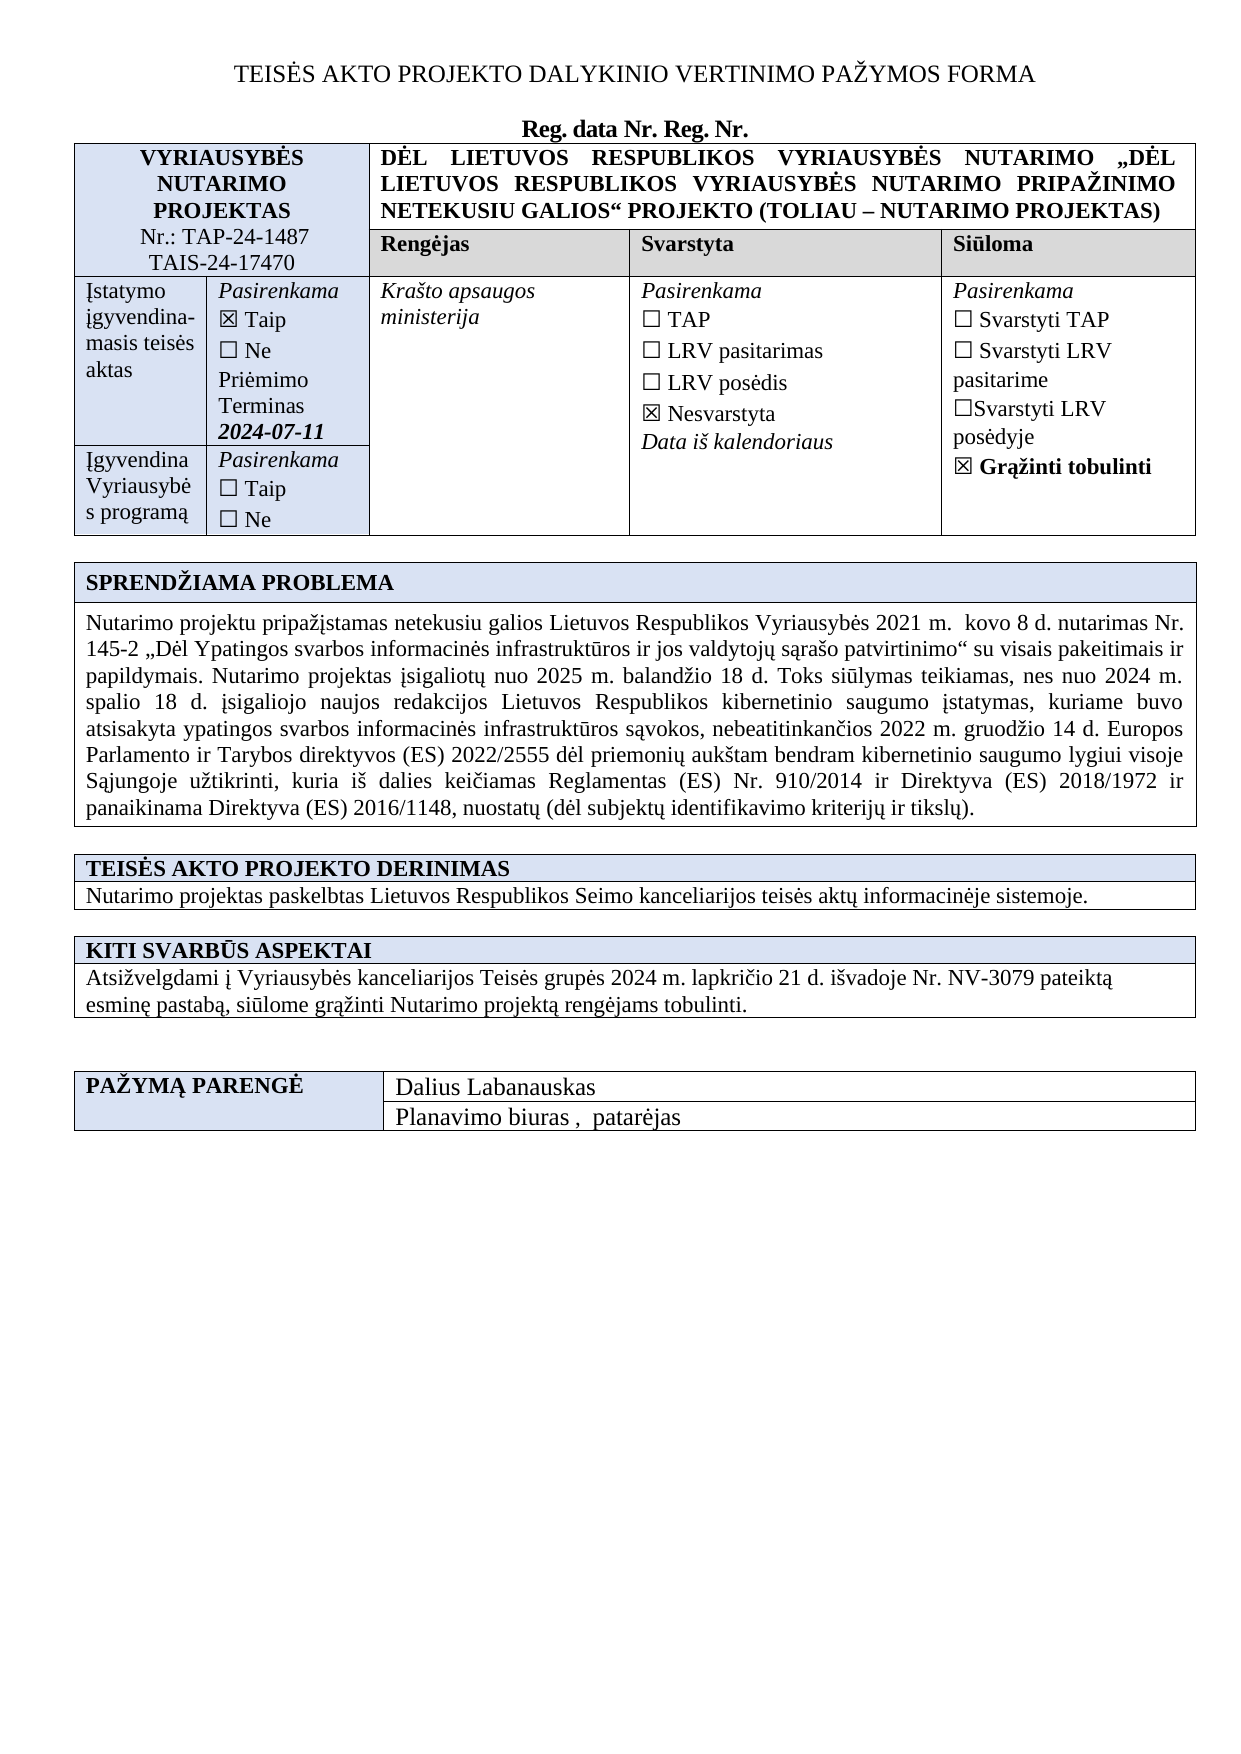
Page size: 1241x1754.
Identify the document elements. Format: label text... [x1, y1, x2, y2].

table_header VYRIAUSYBĖS NUTARIMO PROJEKTAS Nr.: TAP-24-1487 TAIS-24-17470 [75, 144, 369, 276]
table_header SPRENDŽIAMA PROBLEMA [75, 563, 1196, 602]
table_header Dalius Labanauskas [384, 1072, 1195, 1101]
table_header PAŽYMĄ PARENGĖ [75, 1072, 383, 1130]
table_cell Pasirenkama ☐ TAP ☐ LRV pasitarimas ☐ LRV posėdis ☒ Nesvarstyta Data iš kalendoriaus [630, 277, 941, 534]
table_cell Pasirenkama ☐ Taip ☐ Ne [207, 446, 369, 534]
table_cell Nutarimo projektas paskelbtas Lietuvos Respublikos Seimo kanceliarijos teisės aktų informacinėje sistemoje. [75, 882, 1195, 908]
table_cell Nutarimo projektu pripažįstamas netekusiu galios Lietuvos Respublikos Vyriausybės 2021 m. kovo 8 d. nutarimas Nr. 145-2 „Dėl Ypatingos svarbos informacinės infrastruktūros ir jos valdytojų sąrašo patvirtinimo“ su visais pakeitimais ir papildymais. Nutarimo projektas įsigaliotų nuo 2025 m. balandžio 18 d. Toks siūlymas teikiamas, nes nuo 2024 m. spalio 18 d. įsigaliojo naujos redakcijos Lietuvos Respublikos kibernetinio saugumo įstatymas, kuriame buvo atsisakyta ypatingos svarbos informacinės infrastruktūros sąvokos, nebeatitinkančios 2022 m. gruodžio 14 d. Europos Parlamento ir Tarybos direktyvos (ES) 2022/2555 dėl priemonių aukštam bendram kibernetinio saugumo lygiui visoje Sąjungoje užtikrinti, kuria iš dalies keičiamas Reglamentas (ES) Nr. 910/2014 ir Direktyva (ES) 2018/1972 ir panaikinama Direktyva (ES) 2016/1148, nuostatų (dėl subjektų identifikavimo kriterijų ir tikslų). [75, 603, 1196, 826]
table_cell Atsižvelgdami į Vyriausybės kanceliarijos Teisės grupės 2024 m. lapkričio 21 d. išvadoje Nr. NV-3079 pateiktą esminę pastabą, siūlome grąžinti Nutarimo projektą rengėjams tobulinti. [75, 964, 1195, 1017]
table_cell Planavimo biuras , patarėjas [384, 1102, 1195, 1130]
table_header KITI SVARBŪS ASPEKTAI [75, 937, 1195, 963]
table_cell Krašto apsaugos ministerija [370, 277, 629, 534]
text Reg. data Nr. Reg. Nr. [74, 114, 1196, 143]
table_header TEISĖS AKTO PROJEKTO DERINIMAS [75, 855, 1195, 881]
table_cell Rengėjas [370, 230, 629, 276]
table_cell Pasirenkama ☒ Taip ☐ Ne Priėmimo Terminas 2024-07-11 [207, 277, 369, 445]
table_cell Įgyvendina Vyriausybės programą [75, 446, 206, 534]
table_cell Siūloma [942, 230, 1195, 276]
table_cell Svarstyta [630, 230, 941, 276]
table_cell Pasirenkama ☐ Svarstyti TAP ☐ Svarstyti LRV pasitarime ☐Svarstyti LRV posėdyje ☒ Grąžinti tobulinti [942, 277, 1195, 534]
table_cell Įstatymo įgyvendina-masis teisės aktas [75, 277, 206, 445]
table_header DĖL Lietuvos Respublikos Vyriausybės nutarimo „Dėl Lietuvos Respublikos Vyriausybės nutarimo pripažinimo netekusiu galios“ projekto (toliau – Nutarimo projektas) [370, 144, 1195, 229]
